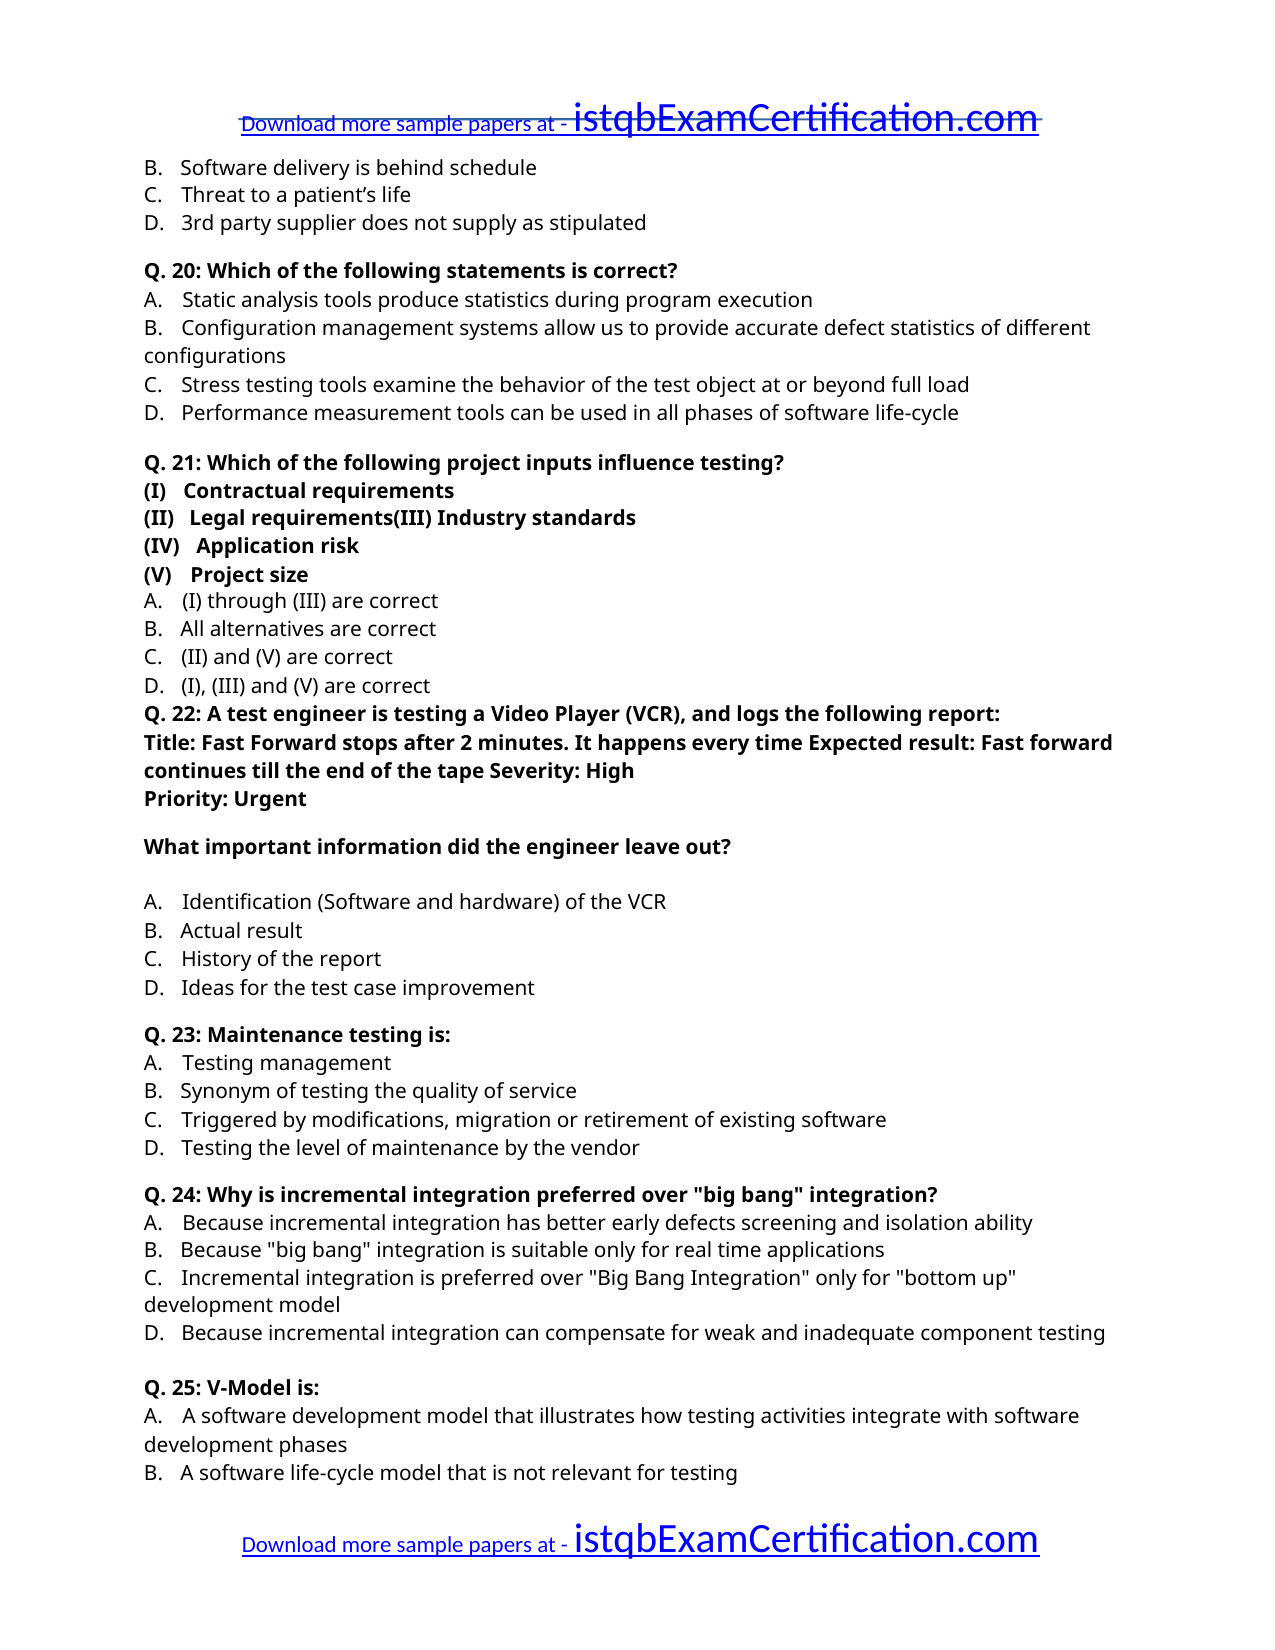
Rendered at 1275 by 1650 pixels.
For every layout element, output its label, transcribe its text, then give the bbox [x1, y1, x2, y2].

list All alternatives are correct [144, 614, 1117, 642]
text Q. 20: Which of the following statements is correct? [144, 256, 1117, 285]
text Q. 25: V-Model is: [144, 1373, 1117, 1401]
text Title: Fast Forward stops after 2 minutes. It happens every time Expected result: Fast forward continues till the end of the tape Severity: High [144, 728, 1117, 784]
list Actual result [144, 916, 1117, 944]
list A software life-cycle model that is not relevant for testing [144, 1458, 1117, 1487]
list Software delivery is behind schedule [144, 153, 1117, 181]
list Testing the level of maintenance by the vendor [144, 1133, 1117, 1162]
list Identification (Software and hardware) of the VCR [144, 887, 1117, 916]
list Because incremental integration can compensate for weak and inadequate component testing [144, 1318, 1117, 1346]
list 3rd party supplier does not supply as stipulated [144, 208, 1117, 236]
list Because incremental integration has better early defects screening and isolation ability [144, 1208, 1117, 1236]
list Legal requirements(III) Industry standards [144, 504, 1117, 531]
list History of the report [144, 944, 1117, 973]
list Testing management [144, 1048, 1117, 1077]
text Q. 22: A test engineer is testing a Video Player (VCR), and logs the following report: [144, 699, 1117, 728]
list Triggered by modifications, migration or retirement of existing software [144, 1105, 1117, 1133]
list A software development model that illustrates how testing activities integrate with software development phases [144, 1401, 1117, 1458]
list Ideas for the test case improvement [144, 973, 1117, 1001]
text Q. 21: Which of the following project inputs influence testing? [144, 448, 1117, 476]
list Synonym of testing the quality of service [144, 1077, 1117, 1105]
list Threat to a patient’s life [144, 181, 1117, 208]
list Because "big bang" integration is suitable only for real time applications [144, 1236, 1117, 1263]
text Q. 23: Maintenance testing is: [144, 1020, 1117, 1048]
list (I) through (III) are correct [144, 588, 1117, 614]
list (I), (III) and (V) are correct [144, 671, 1117, 699]
list Stress testing tools examine the behavior of the test object at or beyond full load [144, 370, 1117, 398]
list Contractual requirements [144, 476, 1117, 504]
list Project size [144, 560, 1117, 588]
list (II) and (V) are correct [144, 642, 1117, 671]
text Q. 24: Why is incremental integration preferred over "big bang" integration? [144, 1181, 1117, 1208]
list Configuration management systems allow us to provide accurate defect statistics of different configurations [144, 313, 1117, 370]
text Priority: Urgent [144, 784, 1117, 813]
text What important information did the engineer leave out? [144, 832, 1117, 860]
list Static analysis tools produce statistics during program execution [144, 285, 1117, 313]
list Performance measurement tools can be used in all phases of software life-cycle [144, 398, 1117, 427]
list Incremental integration is preferred over "Big Bang Integration" only for "bottom up" development model [144, 1263, 1117, 1318]
list Application risk [144, 531, 1117, 560]
